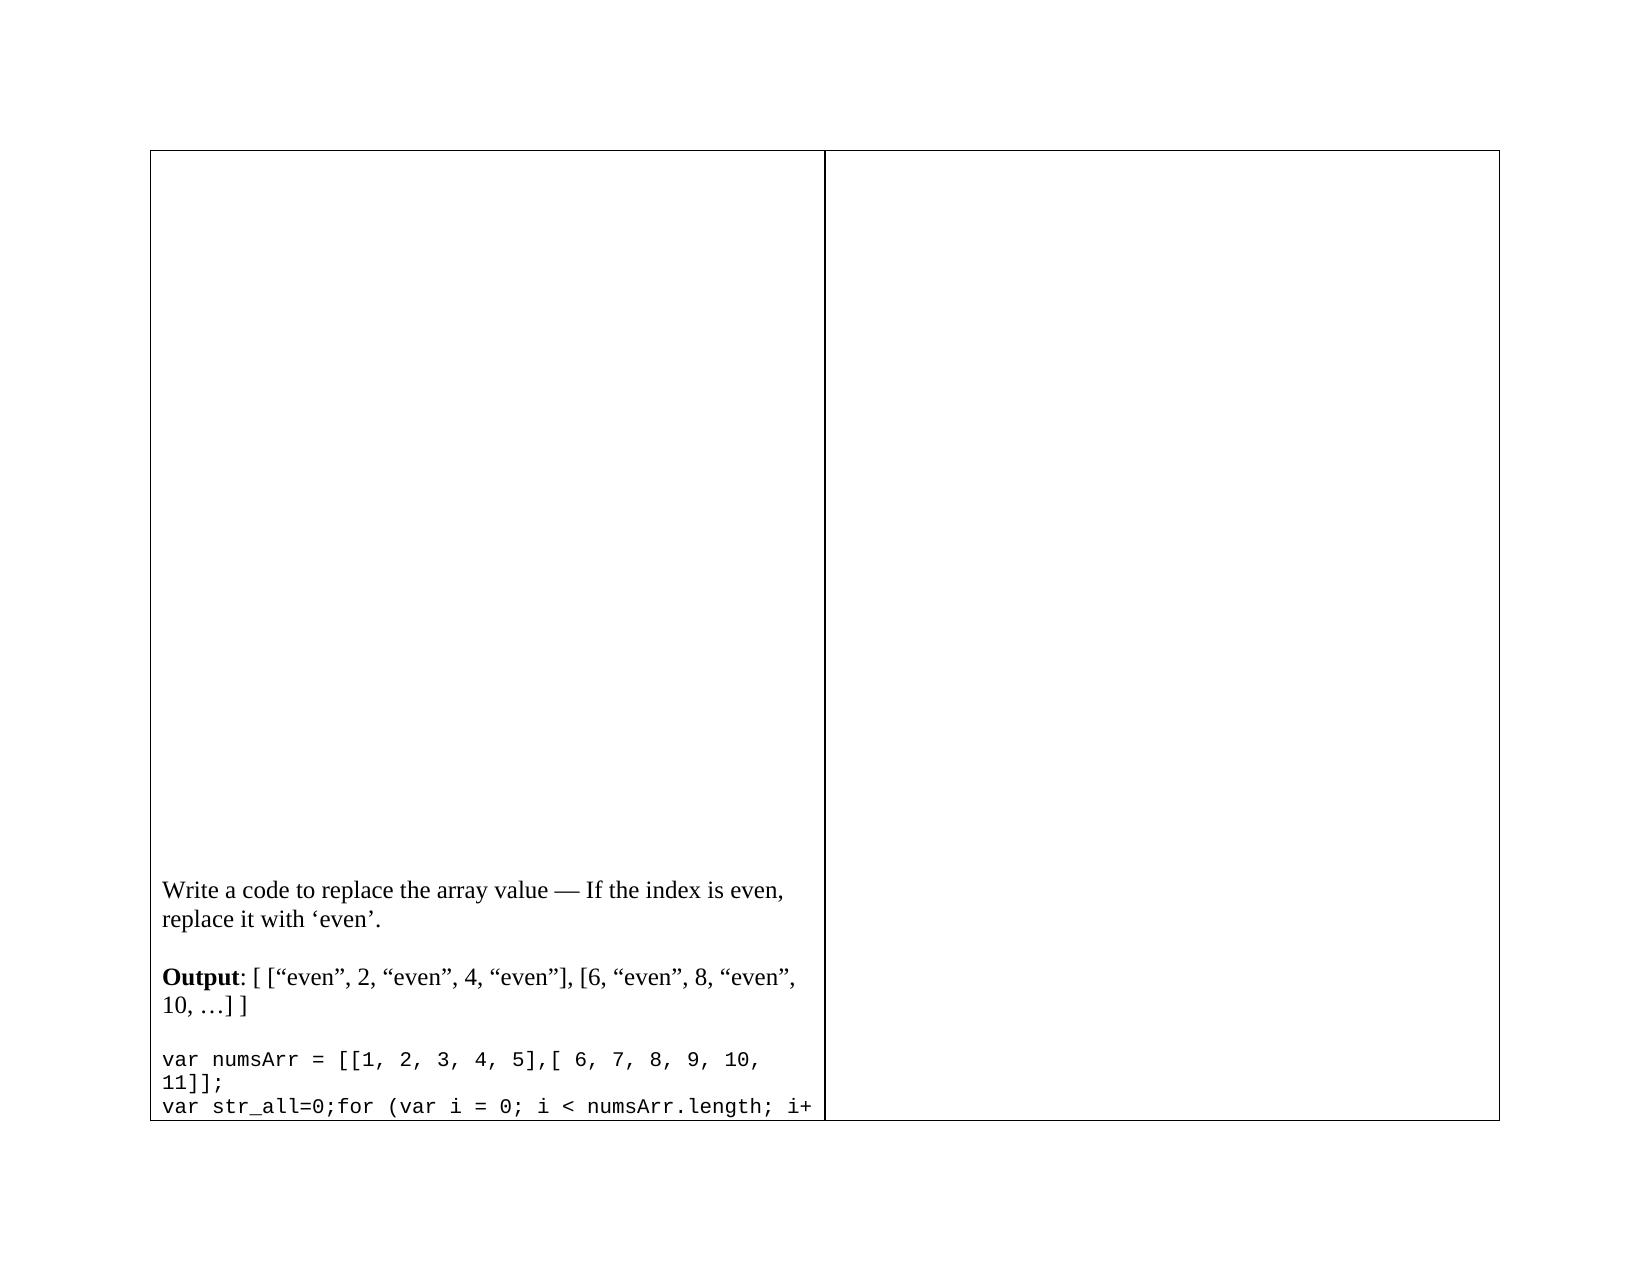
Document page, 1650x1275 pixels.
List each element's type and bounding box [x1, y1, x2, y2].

table_header [151, 151, 824, 1119]
table_header [826, 151, 1499, 1119]
